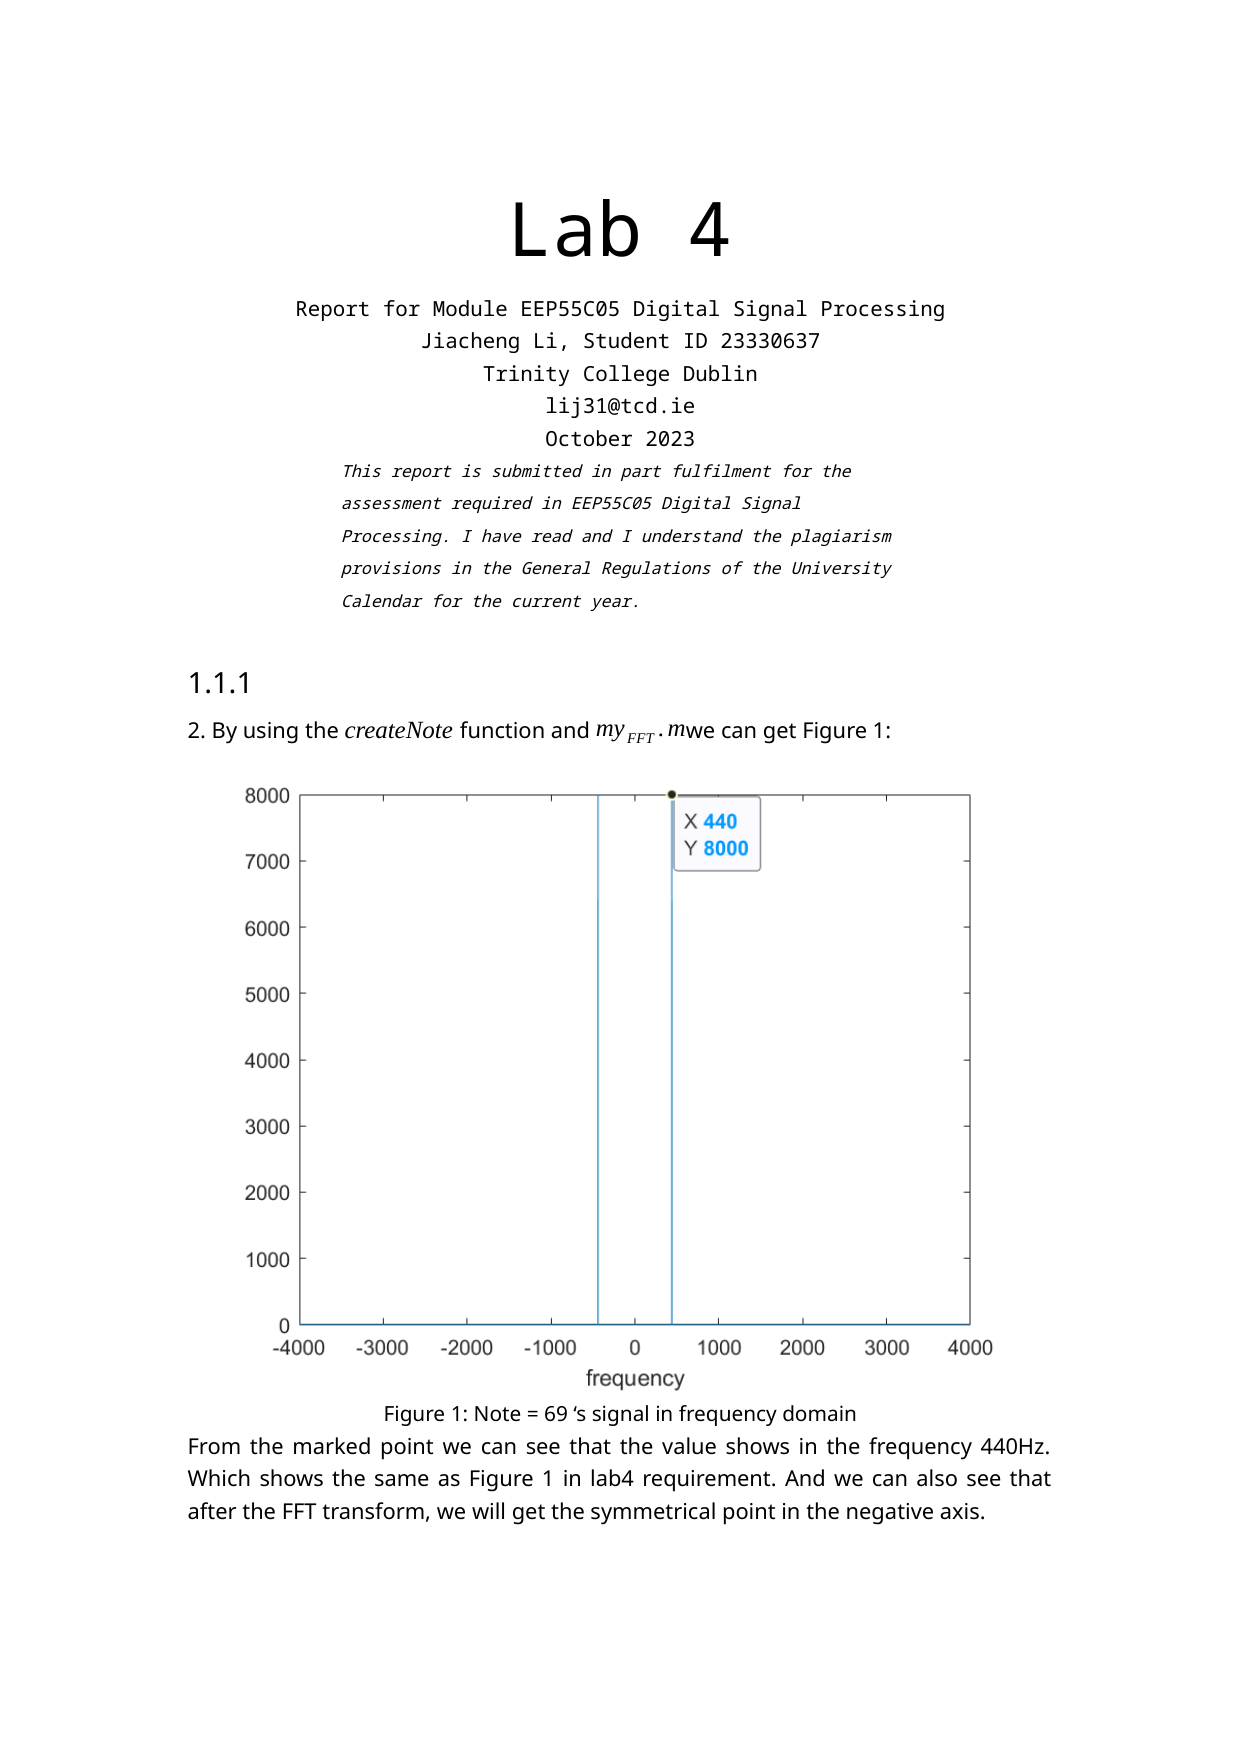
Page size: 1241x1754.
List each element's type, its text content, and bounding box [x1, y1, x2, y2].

text Lab 4 [187, 162, 1053, 292]
text From the marked point we can see that the value shows in the frequency 440Hz. Which shows the same as Figure 1 in lab4 requirement. And we can also see that after the FFT transform, we will get the symmetrical point in the negative axis. [187, 1429, 1053, 1527]
text Report for Module EEP55C05 Digital Signal Processing Jiacheng Li, Student ID 23330637 [187, 292, 1053, 357]
text October 2023 [187, 422, 1053, 454]
text Figure 1: Note = 69 ‘s signal in frequency domain [187, 1397, 1053, 1429]
text lij31@tcd.ie [187, 389, 1053, 422]
text Trinity College Dublin [187, 357, 1053, 389]
picture [187, 747, 1053, 1396]
text 1.1.1 [187, 649, 1053, 714]
text 2. By using the function and we can get Figure 1: [187, 714, 1053, 747]
text This report is submitted in part fulfilment for the assessment required in EEP55C05 Digital Signal Processing. I have read and I understand the plagiarism provisions in the General Regulations of the University Calendar for the current year. [341, 454, 899, 617]
